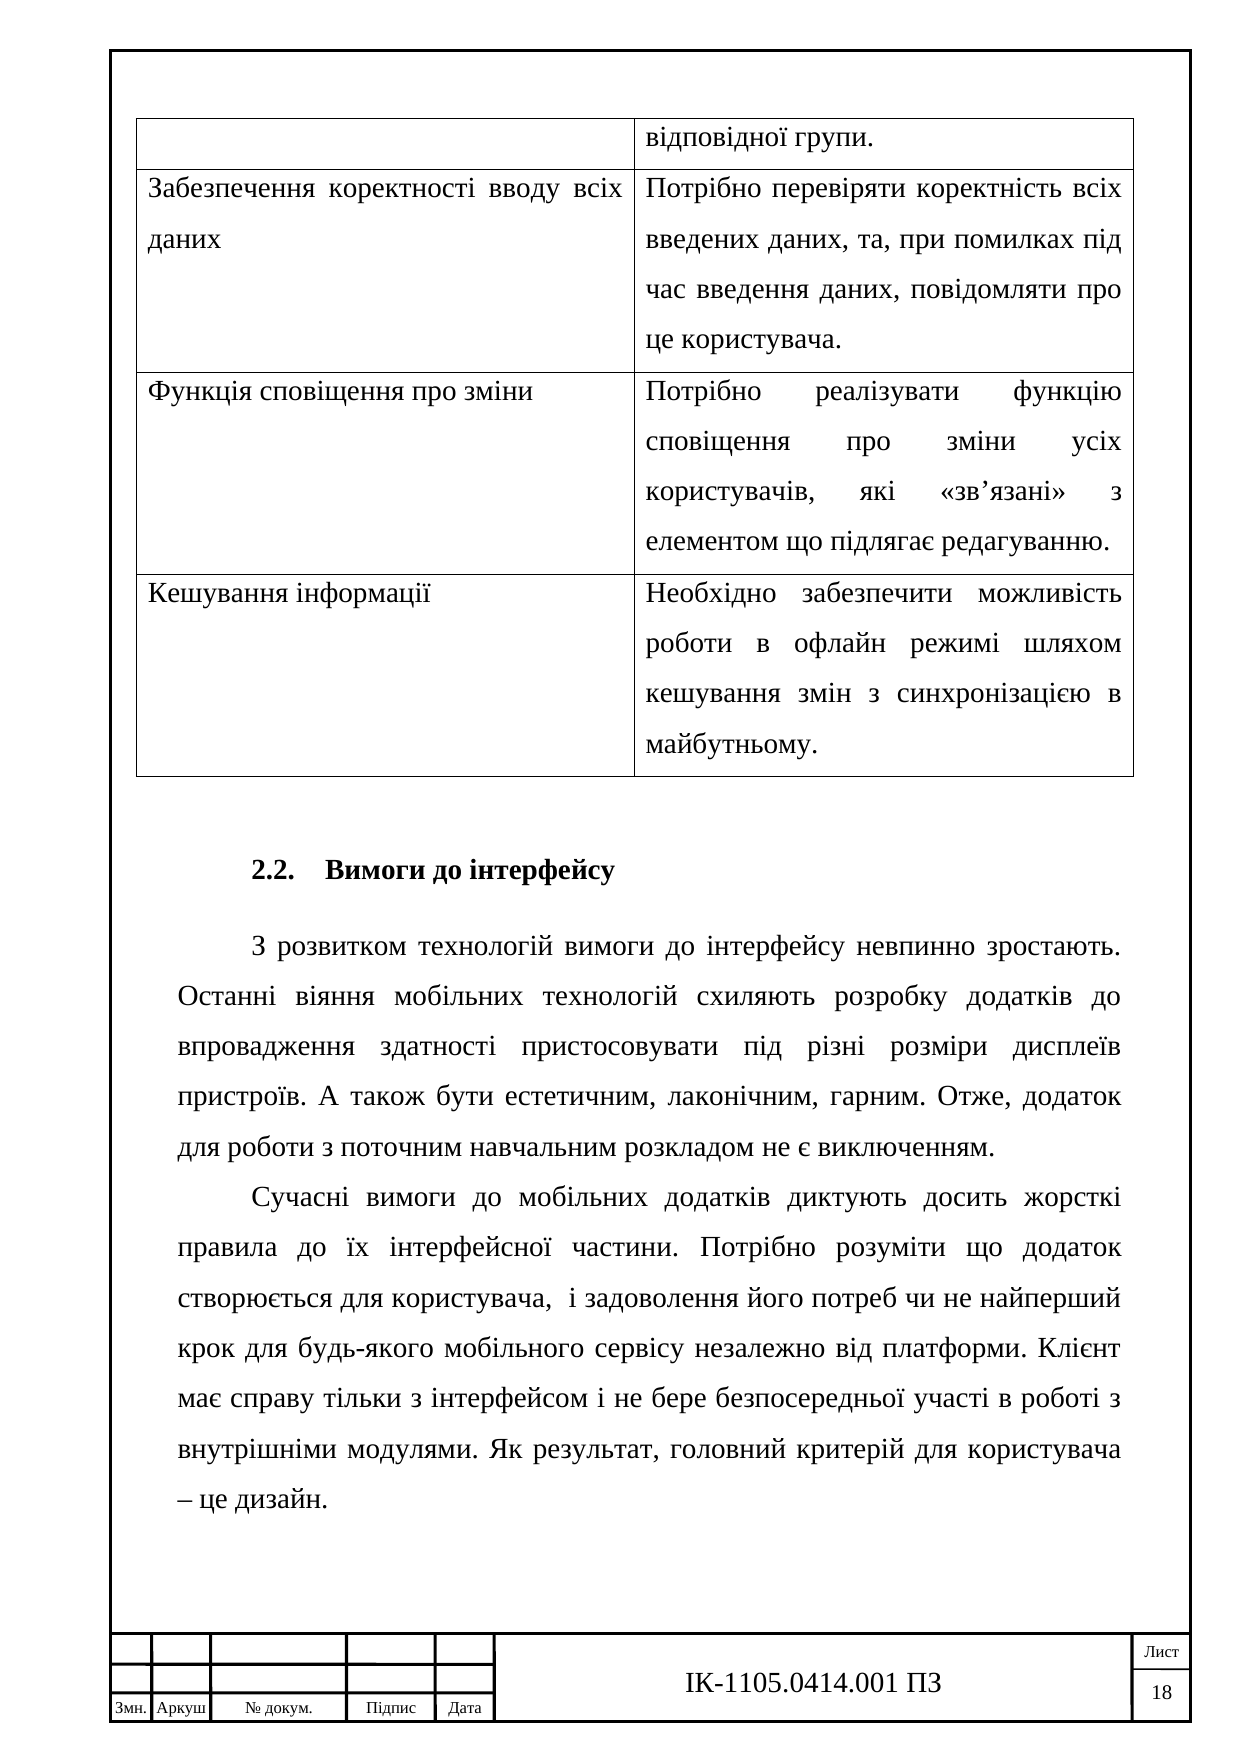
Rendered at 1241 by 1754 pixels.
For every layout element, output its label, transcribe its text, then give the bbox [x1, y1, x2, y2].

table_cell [137, 119, 634, 169]
table_cell Потрібно перевіряти коректність всіх введених даних, та, при помилках під час введення даних, повідомляти про це користувача. [635, 170, 1133, 372]
text Сучасні вимоги до мобільних додатків диктують досить жорсткі правила до їх інтерфейсної частини. Потрібно розуміти що додаток створюється для користувача, і задоволення його потреб чи не найперший крок для будь-якого мобільного сервісу незалежно від платформи. Клієнт має справу тільки з інтерфейсом і не бере безпосередньої участі в роботі з внутрішніми модулями. Як результат, головний критерій для користувача – це дизайн. [177, 1179, 1122, 1514]
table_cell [635, 119, 1133, 169]
table_cell Необхідно забезпечити можливість роботи в офлайн режимі шляхом кешування змін з синхронізацією в майбутньому. [635, 575, 1133, 776]
text З розвитком технологій вимоги до інтерфейсу невпинно зростають. Останні віяння мобільних технологій схиляють розробку додатків до впровадження здатності пристосовувати під різні розміри дисплеїв пристроїв. А також бути естетичним, лаконічним, гарним. Отже, додаток для роботи з поточним навчальним розкладом не є виключенням. [177, 928, 1122, 1162]
subtitle Вимоги до інтерфейсу [251, 852, 1122, 886]
table_cell Функція сповіщення про зміни [137, 373, 634, 574]
table_cell Потрібно реалізувати функцію сповіщення про зміни усіх користувачів, які «зв’язані» з елементом що підлягає редагуванню. [635, 373, 1133, 574]
table_cell Кешування інформації [137, 575, 634, 776]
table_cell Забезпечення коректності вводу всіх даних [137, 170, 634, 372]
